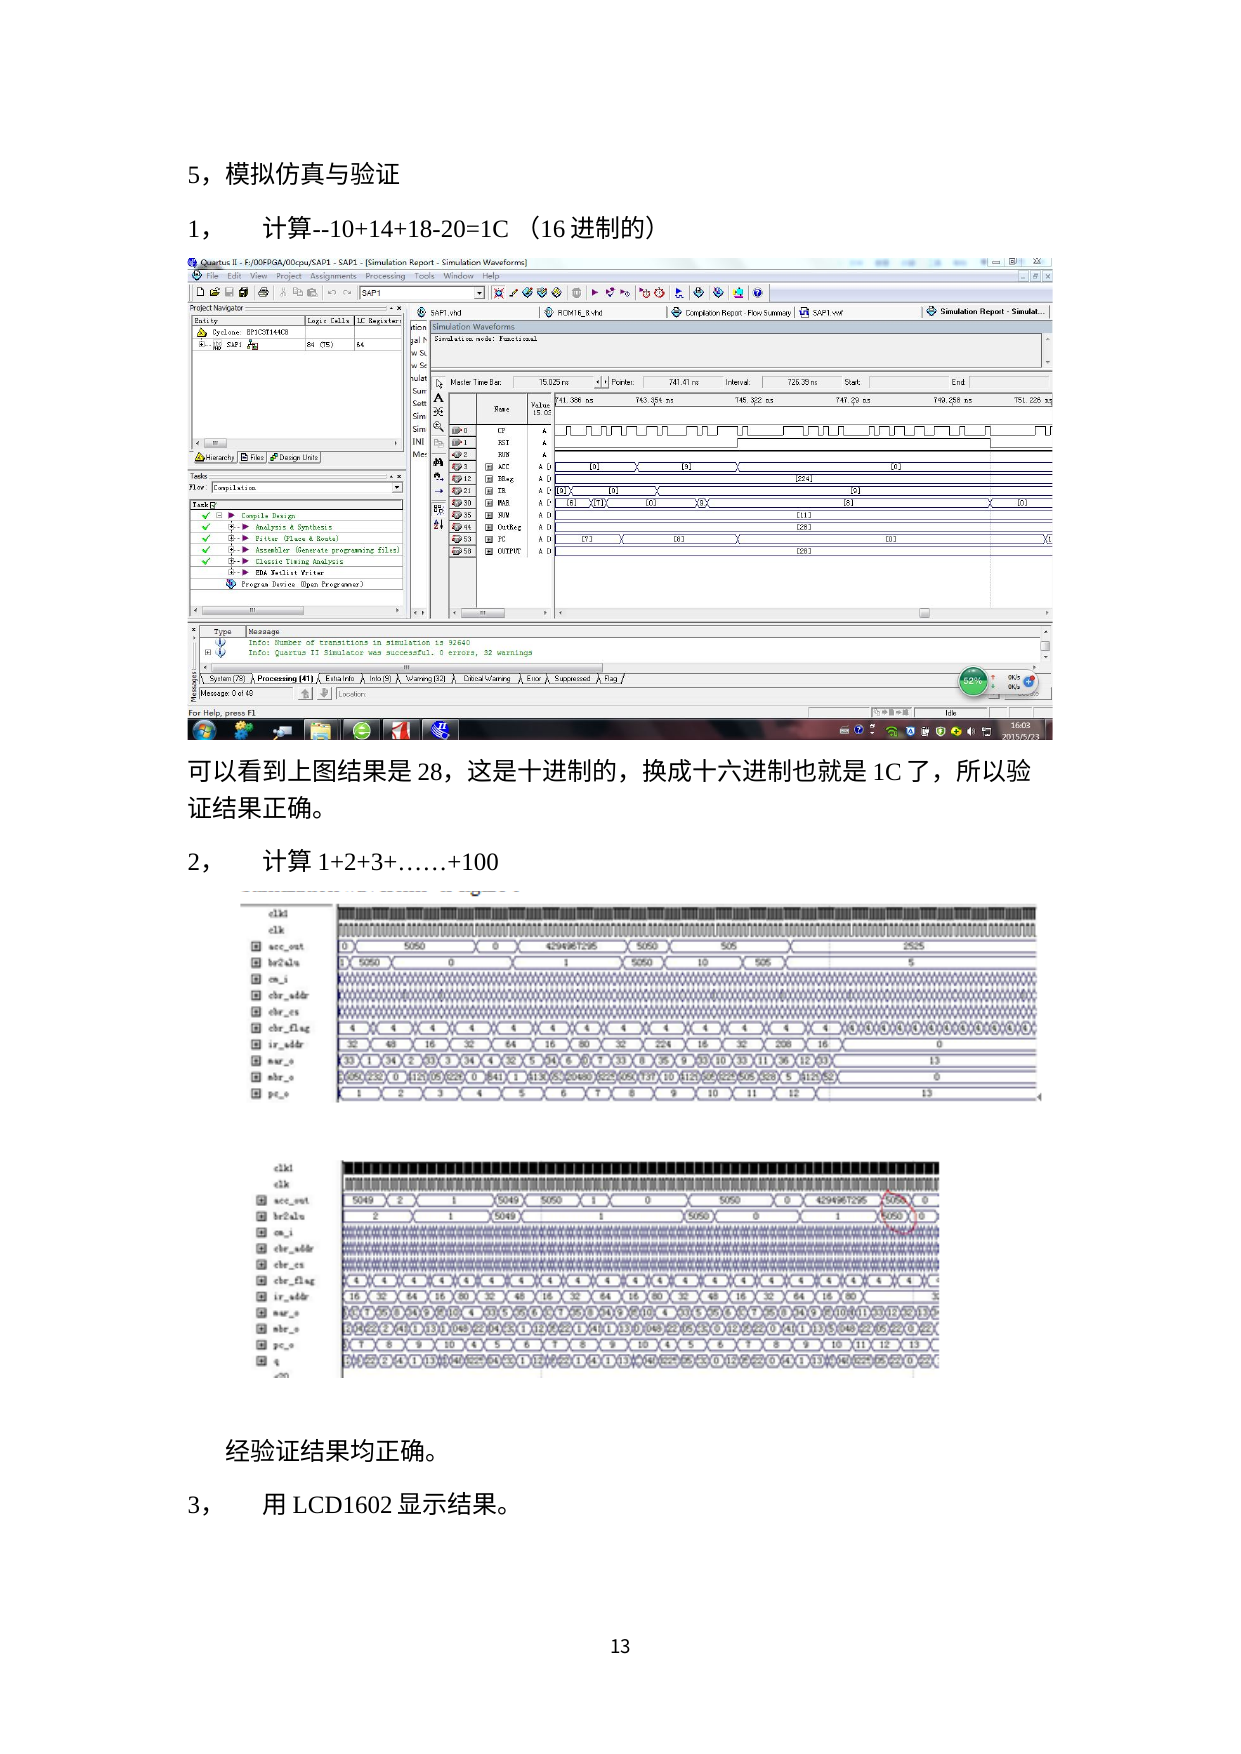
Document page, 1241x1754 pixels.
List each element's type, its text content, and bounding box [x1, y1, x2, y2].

picture [225, 891, 1042, 1106]
picture [225, 1159, 944, 1378]
list 用LCD1602显示结果。 [187, 1480, 1053, 1522]
list 经验证结果均正确。 [225, 1431, 1053, 1467]
text 可以看到上图结果是28，这是十进制的，换成十六进制也就是1C了，所以验证结果正确。 [187, 752, 1053, 824]
picture [187, 258, 1053, 740]
list 计算1+2+3+……+100 [187, 837, 1053, 878]
list 计算--10+14+18-20=1C （16进制的） [187, 204, 1053, 246]
text 5，模拟仿真与验证 [187, 150, 1053, 192]
